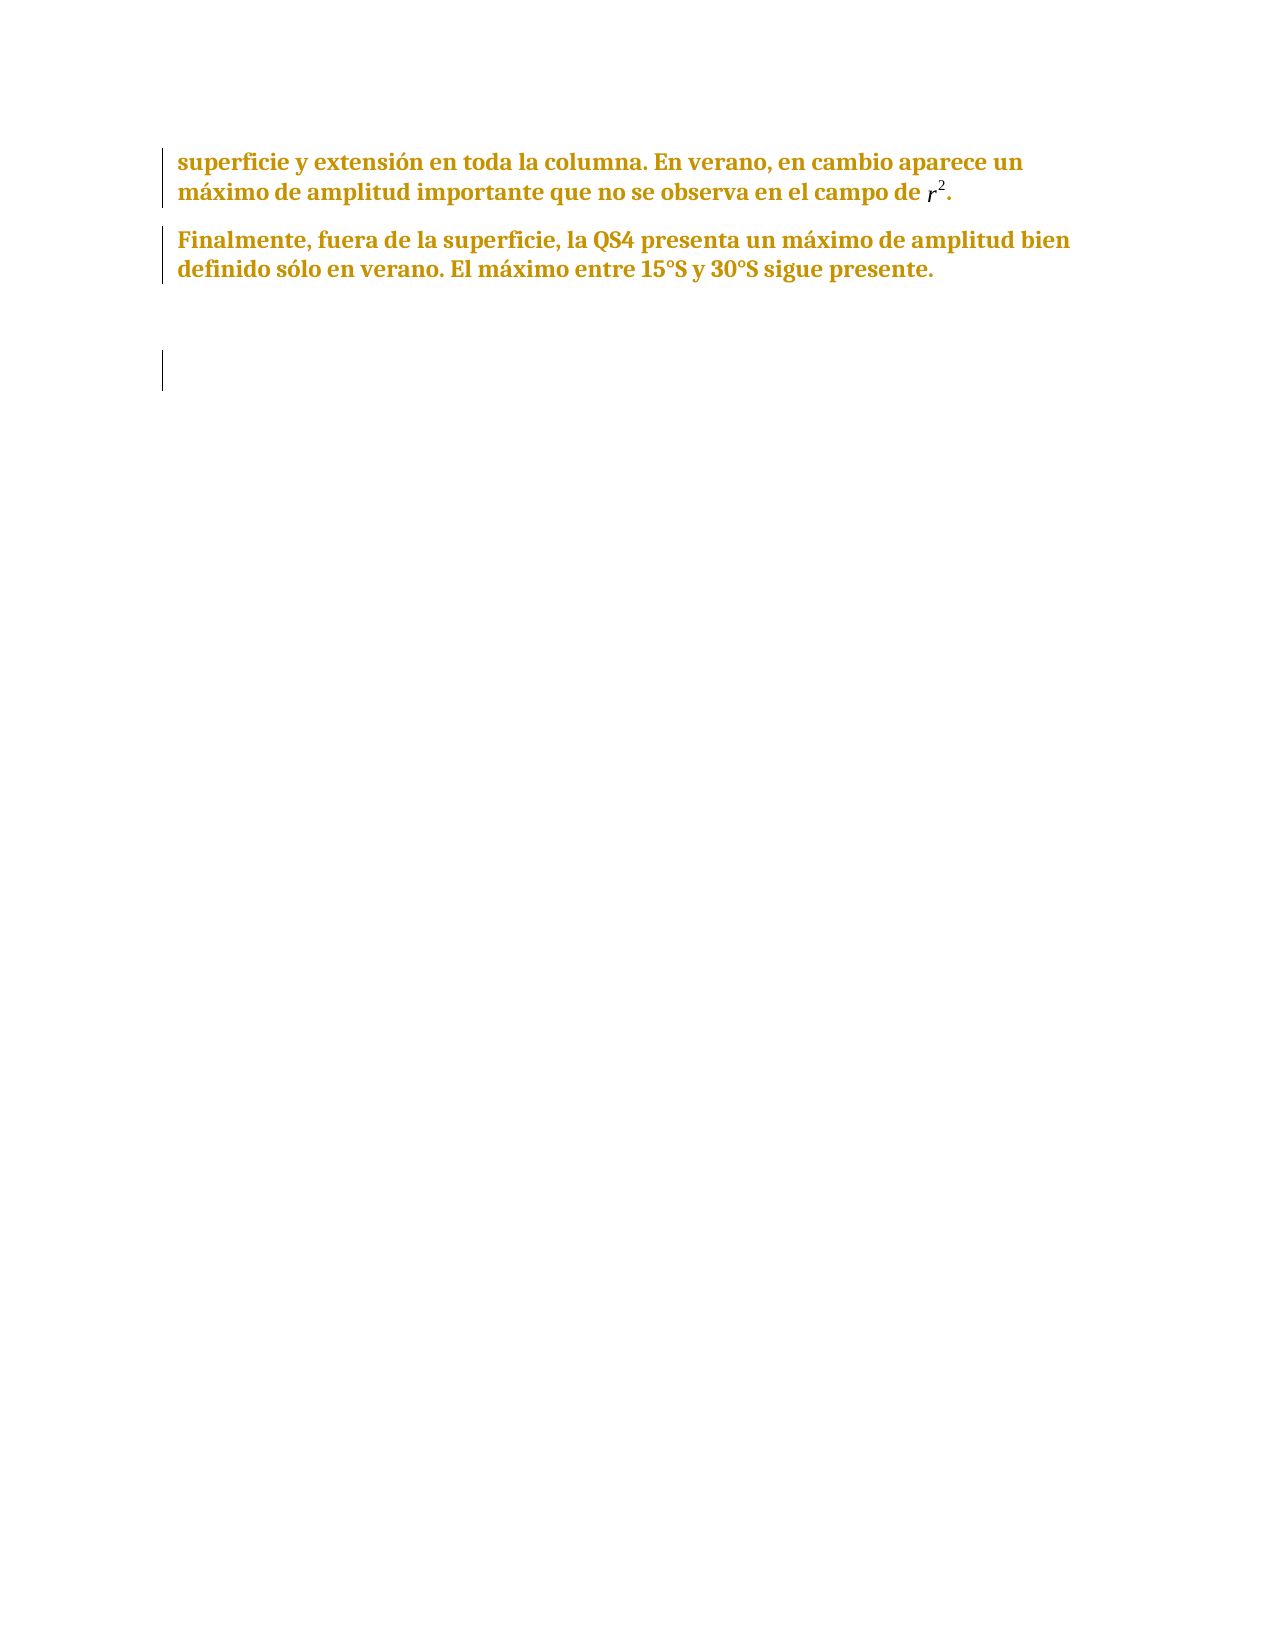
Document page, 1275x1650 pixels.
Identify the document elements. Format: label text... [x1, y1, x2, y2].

text Finalmente, fuera de la superficie, la QS4 presenta un máximo de amplitud bien definido sólo en verano. El máximo entre 15°S y 30°S sigue presente. [177, 226, 1098, 284]
